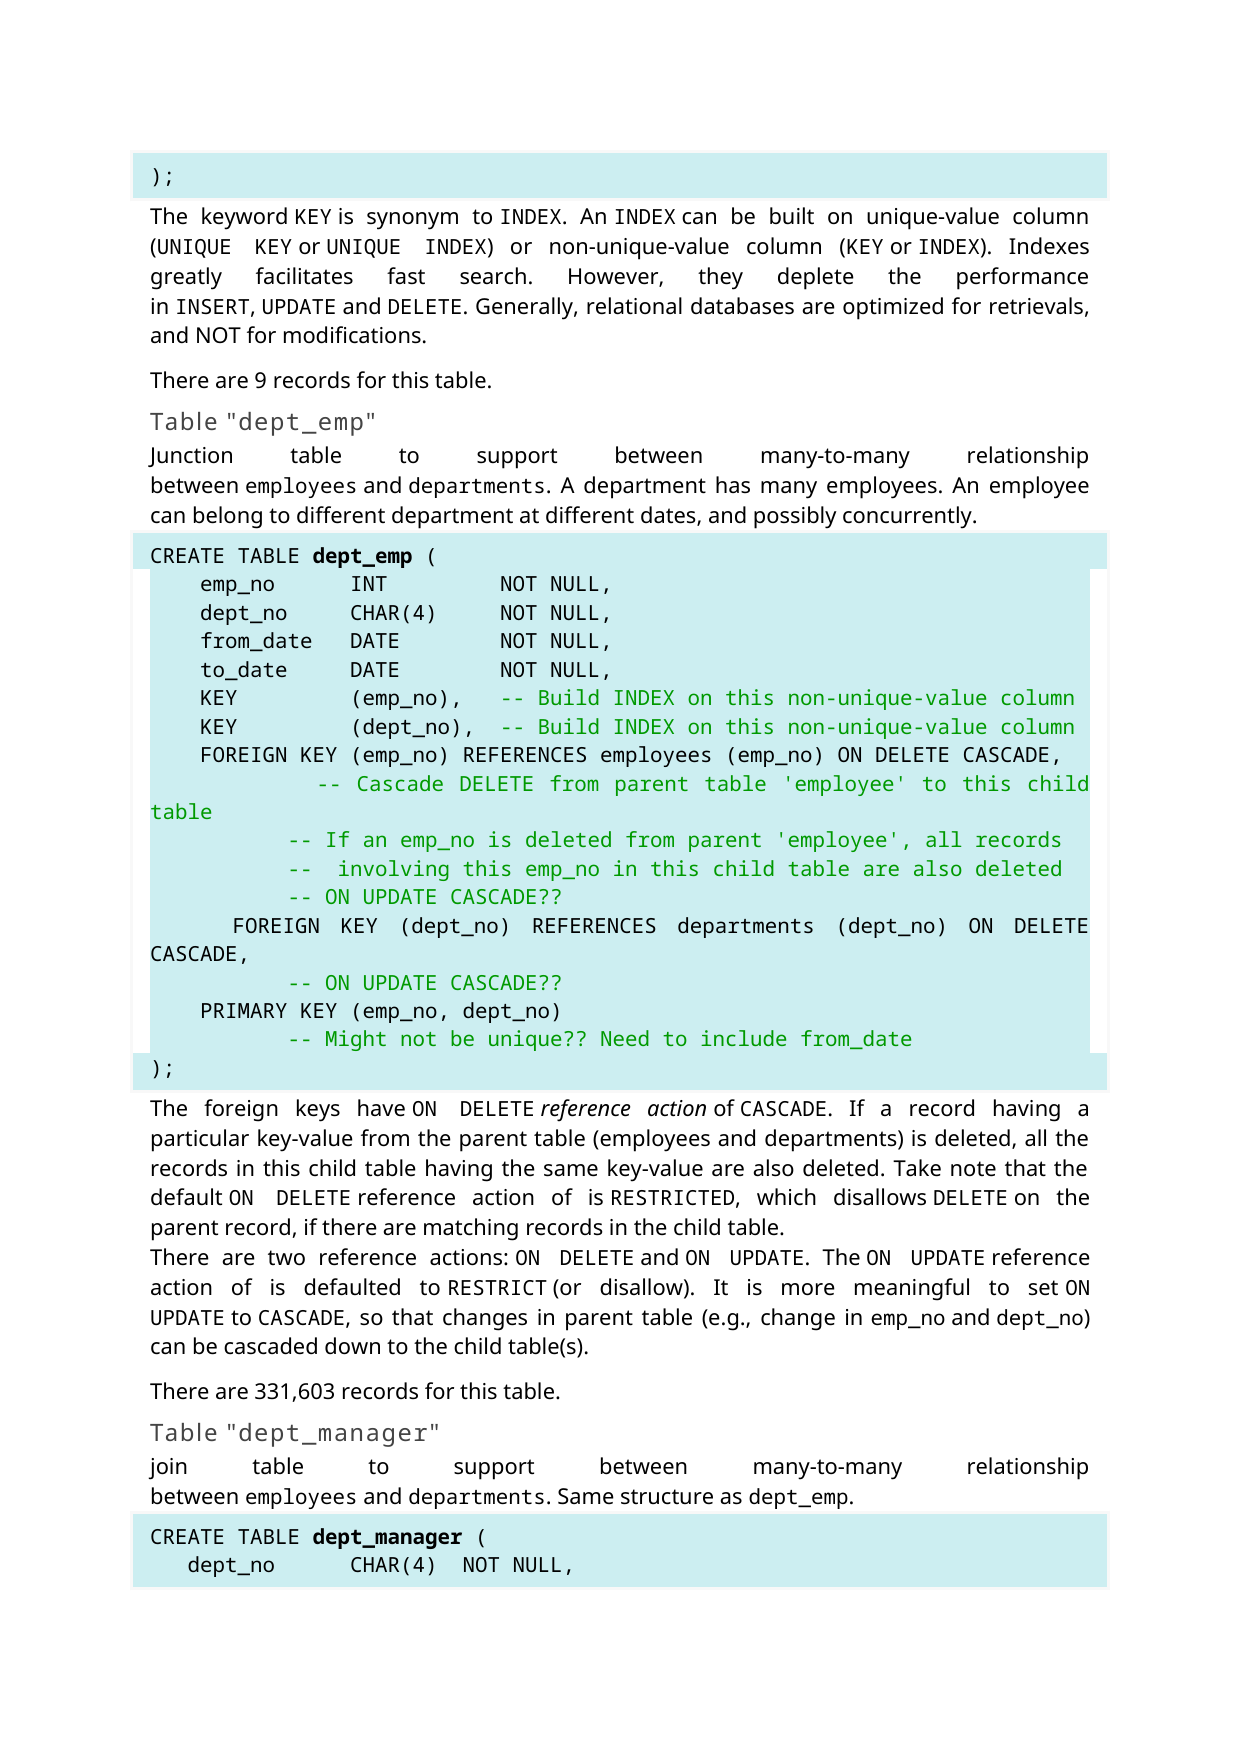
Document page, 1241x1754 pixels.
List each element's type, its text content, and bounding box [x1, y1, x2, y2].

text CREATE TABLE dept_emp ( [133, 533, 1107, 569]
text There are 9 records for this table. [150, 365, 1090, 395]
text dept_no CHAR(4) NOT NULL, [150, 598, 1090, 626]
text dept_no CHAR(4) NOT NULL, [133, 1539, 1107, 1587]
text PRIMARY KEY (emp_no, dept_no) [150, 996, 1090, 1024]
text join table to support between many-to-many relationship between employees and departments. Same structure as dept_emp. [150, 1451, 1090, 1511]
text FOREIGN KEY (emp_no) REFERENCES employees (emp_no) ON DELETE CASCADE, [150, 740, 1090, 769]
text KEY (emp_no), -- Build INDEX on this non-unique-value column [150, 683, 1090, 712]
text -- Might not be unique?? Need to include from_date [150, 1024, 1090, 1042]
text The keyword KEY is synonym to INDEX. An INDEX can be built on unique-value column (UNIQUE KEY or UNIQUE INDEX) or non-unique-value column (KEY or INDEX). Indexes greatly facilitates fast search. However, they deplete the performance in INSERT, UPDATE and DELETE. Generally, relational databases are optimized for retrievals, and NOT for modifications. [150, 201, 1090, 350]
text CREATE TABLE dept_manager ( [133, 1514, 1107, 1539]
text Junction table to support between many-to-many relationship between employees and departments. A department has many employees. An employee can belong to different department at different dates, and possibly concurrently. [150, 440, 1090, 530]
text KEY (dept_no), -- Build INDEX on this non-unique-value column [150, 712, 1090, 740]
text from_date DATE NOT NULL, [150, 626, 1090, 655]
text There are two reference actions: ON DELETE and ON UPDATE. The ON UPDATE reference action of is defaulted to RESTRICT (or disallow). It is more meaningful to set ON UPDATE to CASCADE, so that changes in parent table (e.g., change in emp_no and dept_no) can be cascaded down to the child table(s). [150, 1242, 1090, 1361]
text FOREIGN KEY (dept_no) REFERENCES departments (dept_no) ON DELETE CASCADE, [150, 911, 1090, 968]
text The foreign keys have ON DELETE reference action of CASCADE. If a record having a particular key-value from the parent table (employees and departments) is deleted, all the records in this child table having the same key-value are also deleted. Take note that the default ON DELETE reference action of is RESTRICTED, which disallows DELETE on the parent record, if there are matching records in the child table. [150, 1093, 1090, 1242]
text -- Cascade DELETE from parent table 'employee' to this child table [150, 769, 1090, 826]
text to_date DATE NOT NULL, [150, 655, 1090, 683]
text emp_no INT NOT NULL, [150, 569, 1090, 598]
text -- ON UPDATE CASCADE?? [150, 882, 1090, 911]
text -- involving this emp_no in this child table are also deleted [150, 854, 1090, 882]
subtitle Table "dept_manager" [150, 1416, 1090, 1448]
text ); [133, 153, 1107, 198]
text -- If an emp_no is deleted from parent 'employee', all records [150, 826, 1090, 854]
text -- ON UPDATE CASCADE?? [150, 968, 1090, 996]
text ); [133, 1042, 1107, 1090]
text There are 331,603 records for this table. [150, 1376, 1090, 1406]
subtitle Table "dept_emp" [150, 405, 1090, 438]
